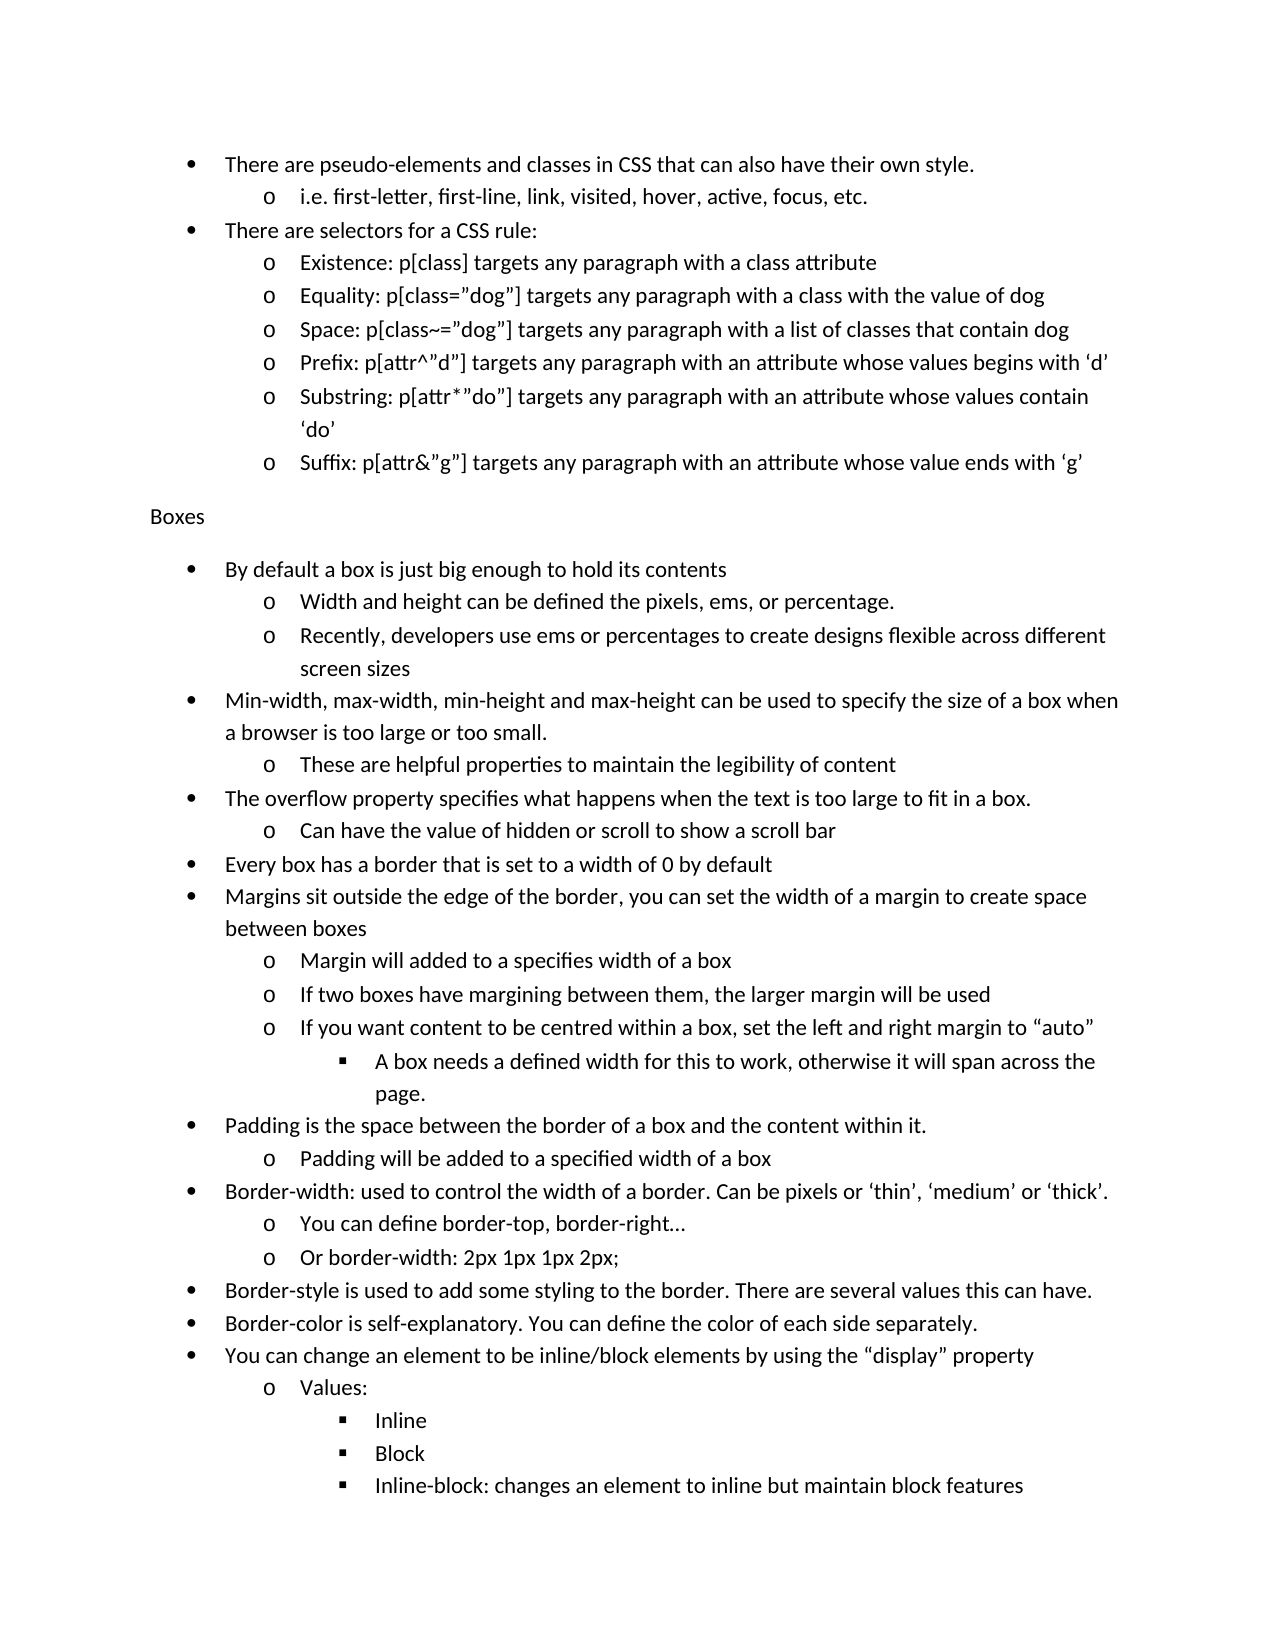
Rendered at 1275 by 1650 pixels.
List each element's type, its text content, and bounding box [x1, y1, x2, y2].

list Substring: p[attr*”do”] targets any paragraph with an attribute whose values contain ‘do’ [262, 382, 1125, 443]
list Can have the value of hidden or scroll to show a scroll bar [262, 816, 1125, 846]
list A box needs a defined width for this to work, otherwise it will span across the page. [337, 1047, 1125, 1107]
text Boxes [150, 502, 1125, 530]
list By default a box is just big enough to hold its contents [187, 555, 1125, 583]
list Block [337, 1439, 1125, 1467]
list Border-width: used to control the width of a border. Can be pixels or ‘thin’, ‘medium’ or ‘thick’. [187, 1177, 1125, 1205]
list The overflow property specifies what happens when the text is too large to fit in a box. [187, 784, 1125, 812]
list Border-color is self-explanatory. You can define the color of each side separately. [187, 1309, 1125, 1337]
list If you want content to be centred within a box, set the left and right margin to “auto” [262, 1013, 1125, 1043]
list Prefix: p[attr^”d”] targets any paragraph with an attribute whose values begins with ‘d’ [262, 348, 1125, 378]
list Or border-width: 2px 1px 1px 2px; [262, 1243, 1125, 1272]
list Padding is the space between the border of a box and the content within it. [187, 1111, 1125, 1139]
list There are selectors for a CSS rule: [187, 216, 1125, 244]
list Recently, developers use ems or percentages to create designs flexible across different screen sizes [262, 621, 1125, 682]
list There are pseudo-elements and classes in CSS that can also have their own style. [187, 150, 1125, 178]
list Border-style is used to add some styling to the border. There are several values this can have. [187, 1276, 1125, 1304]
list If two boxes have margining between them, the larger margin will be used [262, 980, 1125, 1009]
list Inline-block: changes an element to inline but maintain block features [337, 1471, 1125, 1499]
list Values: [262, 1373, 1125, 1402]
list Width and height can be defined the pixels, ems, or percentage. [262, 587, 1125, 616]
list Suffix: p[attr&”g”] targets any paragraph with an attribute whose value ends with ‘g’ [262, 448, 1125, 477]
list Existence: p[class] targets any paragraph with a class attribute [262, 248, 1125, 277]
list Min-width, max-width, min-height and max-height can be used to specify the size of a box when a browser is too large or too small. [187, 686, 1125, 746]
list You can define border-top, border-right… [262, 1209, 1125, 1238]
list Inline [337, 1407, 1125, 1434]
list Margin will added to a specifies width of a box [262, 946, 1125, 976]
list These are helpful properties to maintain the legibility of content [262, 751, 1125, 780]
list You can change an element to be inline/block elements by using the “display” property [187, 1341, 1125, 1369]
list Space: p[class~=”dog”] targets any paragraph with a list of classes that contain dog [262, 315, 1125, 344]
list i.e. first-letter, first-line, link, visited, hover, active, focus, etc. [262, 182, 1125, 211]
list Every box has a border that is set to a width of 0 by default [187, 850, 1125, 878]
list Margins sit outside the edge of the border, you can set the width of a margin to create space between boxes [187, 882, 1125, 942]
list Equality: p[class=”dog”] targets any paragraph with a class with the value of dog [262, 281, 1125, 311]
list Padding will be added to a specified width of a box [262, 1144, 1125, 1173]
